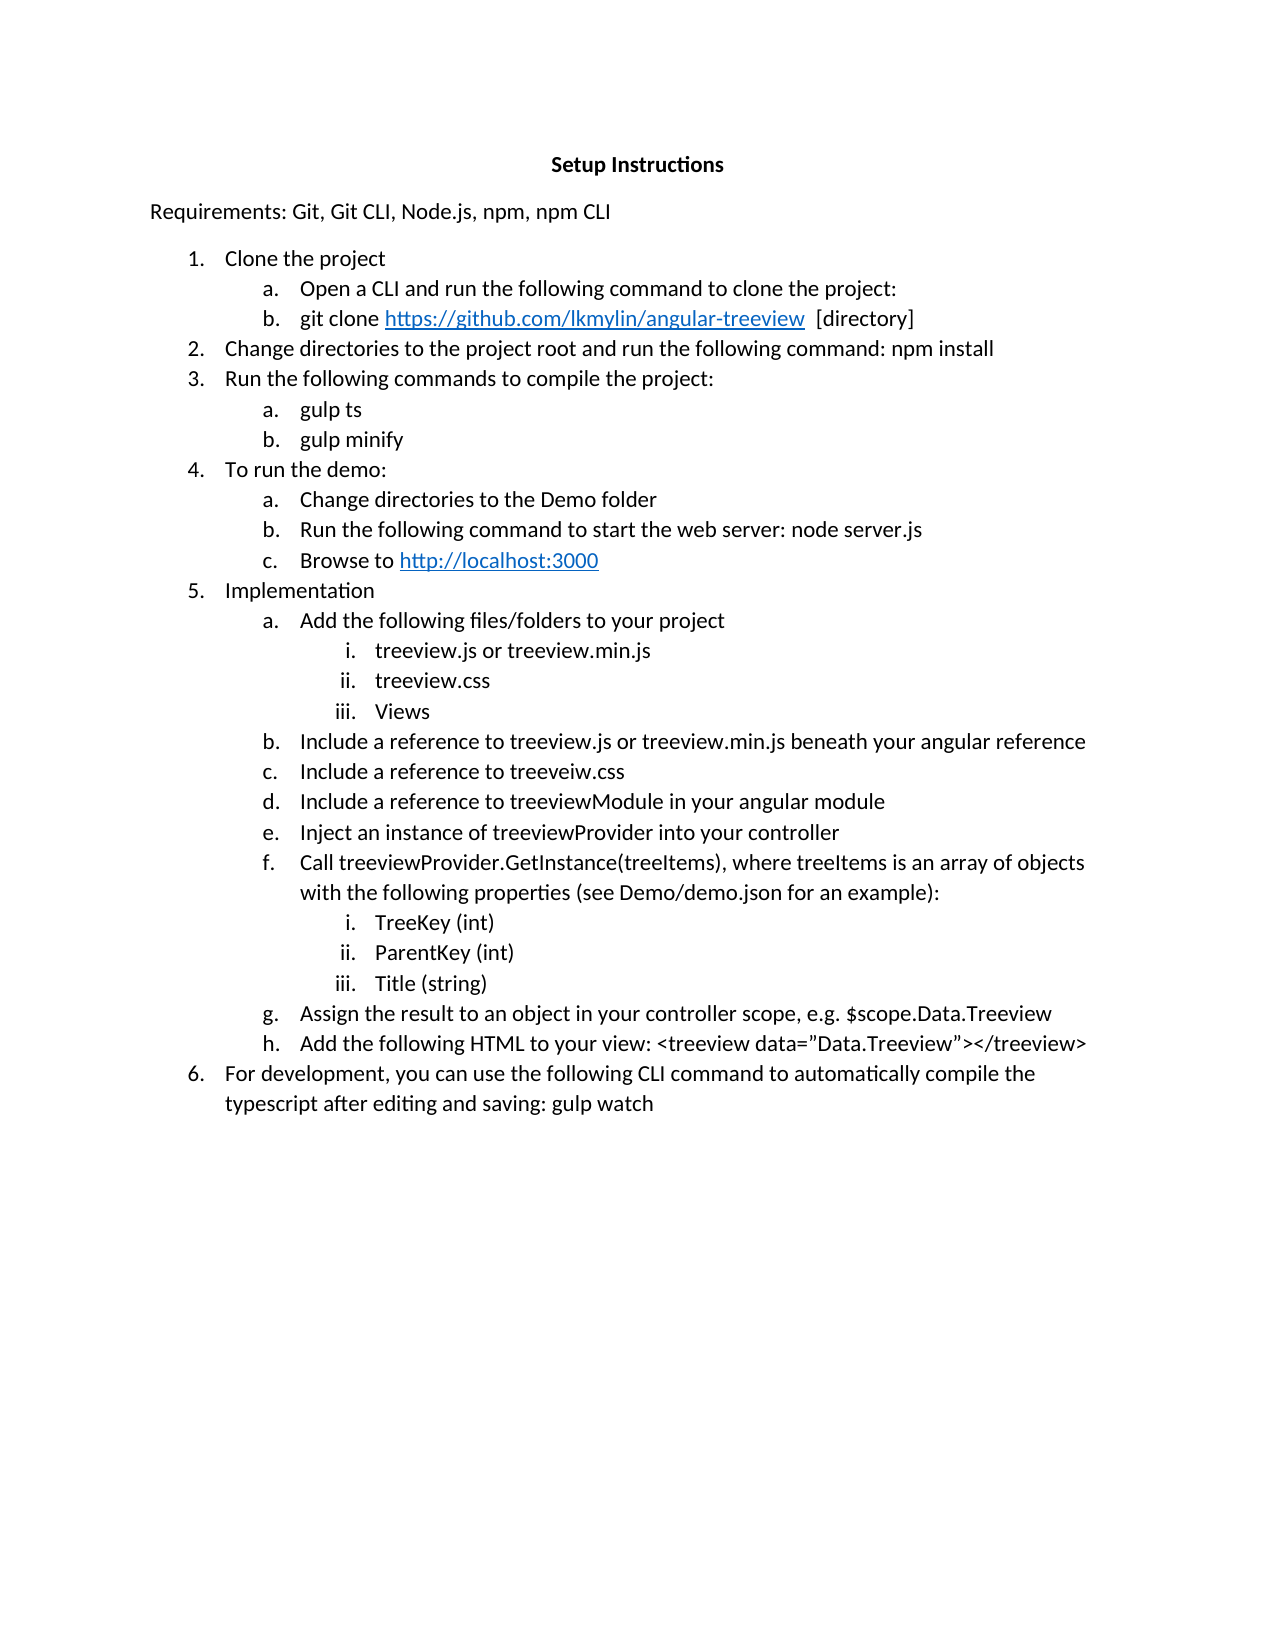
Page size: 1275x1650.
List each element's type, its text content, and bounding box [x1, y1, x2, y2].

list Include a reference to treeviewModule in your angular module [262, 787, 1125, 816]
list Include a reference to treeview.js or treeview.min.js beneath your angular reference [262, 727, 1125, 755]
list Inject an instance of treeviewProvider into your controller [262, 818, 1125, 846]
list Open a CLI and run the following command to clone the project: [262, 274, 1125, 302]
list Assign the result to an object in your controller scope, e.g. $scope.Data.Treeview [262, 999, 1125, 1027]
list Add the following files/folders to your project [262, 606, 1125, 634]
list Browse to http://localhost:3000 [262, 546, 1125, 574]
list Include a reference to treeveiw.css [262, 757, 1125, 785]
list gulp ts [262, 395, 1125, 423]
list Run the following command to start the web server: node server.js [262, 516, 1125, 544]
list treeview.css [356, 667, 1125, 695]
list Call treeviewProvider.GetInstance(treeItems), where treeItems is an array of objects with the following properties (see Demo/demo.json for an example): [262, 848, 1125, 906]
list git clone https://github.com/lkmylin/angular-treeview [directory] [262, 304, 1125, 332]
list Title (string) [356, 969, 1125, 997]
list Clone the project [187, 244, 1125, 272]
list Add the following HTML to your view: <treeview data=”Data.Treeview”></treeview> [262, 1029, 1125, 1057]
list For development, you can use the following CLI command to automatically compile the typescript after editing and saving: gulp watch [187, 1059, 1125, 1118]
list Change directories to the project root and run the following command: npm install [187, 334, 1125, 362]
list gulp minify [262, 425, 1125, 453]
list Change directories to the Demo folder [262, 485, 1125, 513]
list Implementation [187, 576, 1125, 604]
list treeview.js or treeview.min.js [356, 636, 1125, 664]
list ParentKey (int) [356, 938, 1125, 967]
text Requirements: Git, Git CLI, Node.js, npm, npm CLI [150, 197, 1125, 225]
list To run the demo: [187, 455, 1125, 483]
text Setup Instructions [150, 150, 1125, 178]
list Views [356, 697, 1125, 725]
list TreeKey (int) [356, 908, 1125, 936]
list Run the following commands to compile the project: [187, 364, 1125, 393]
